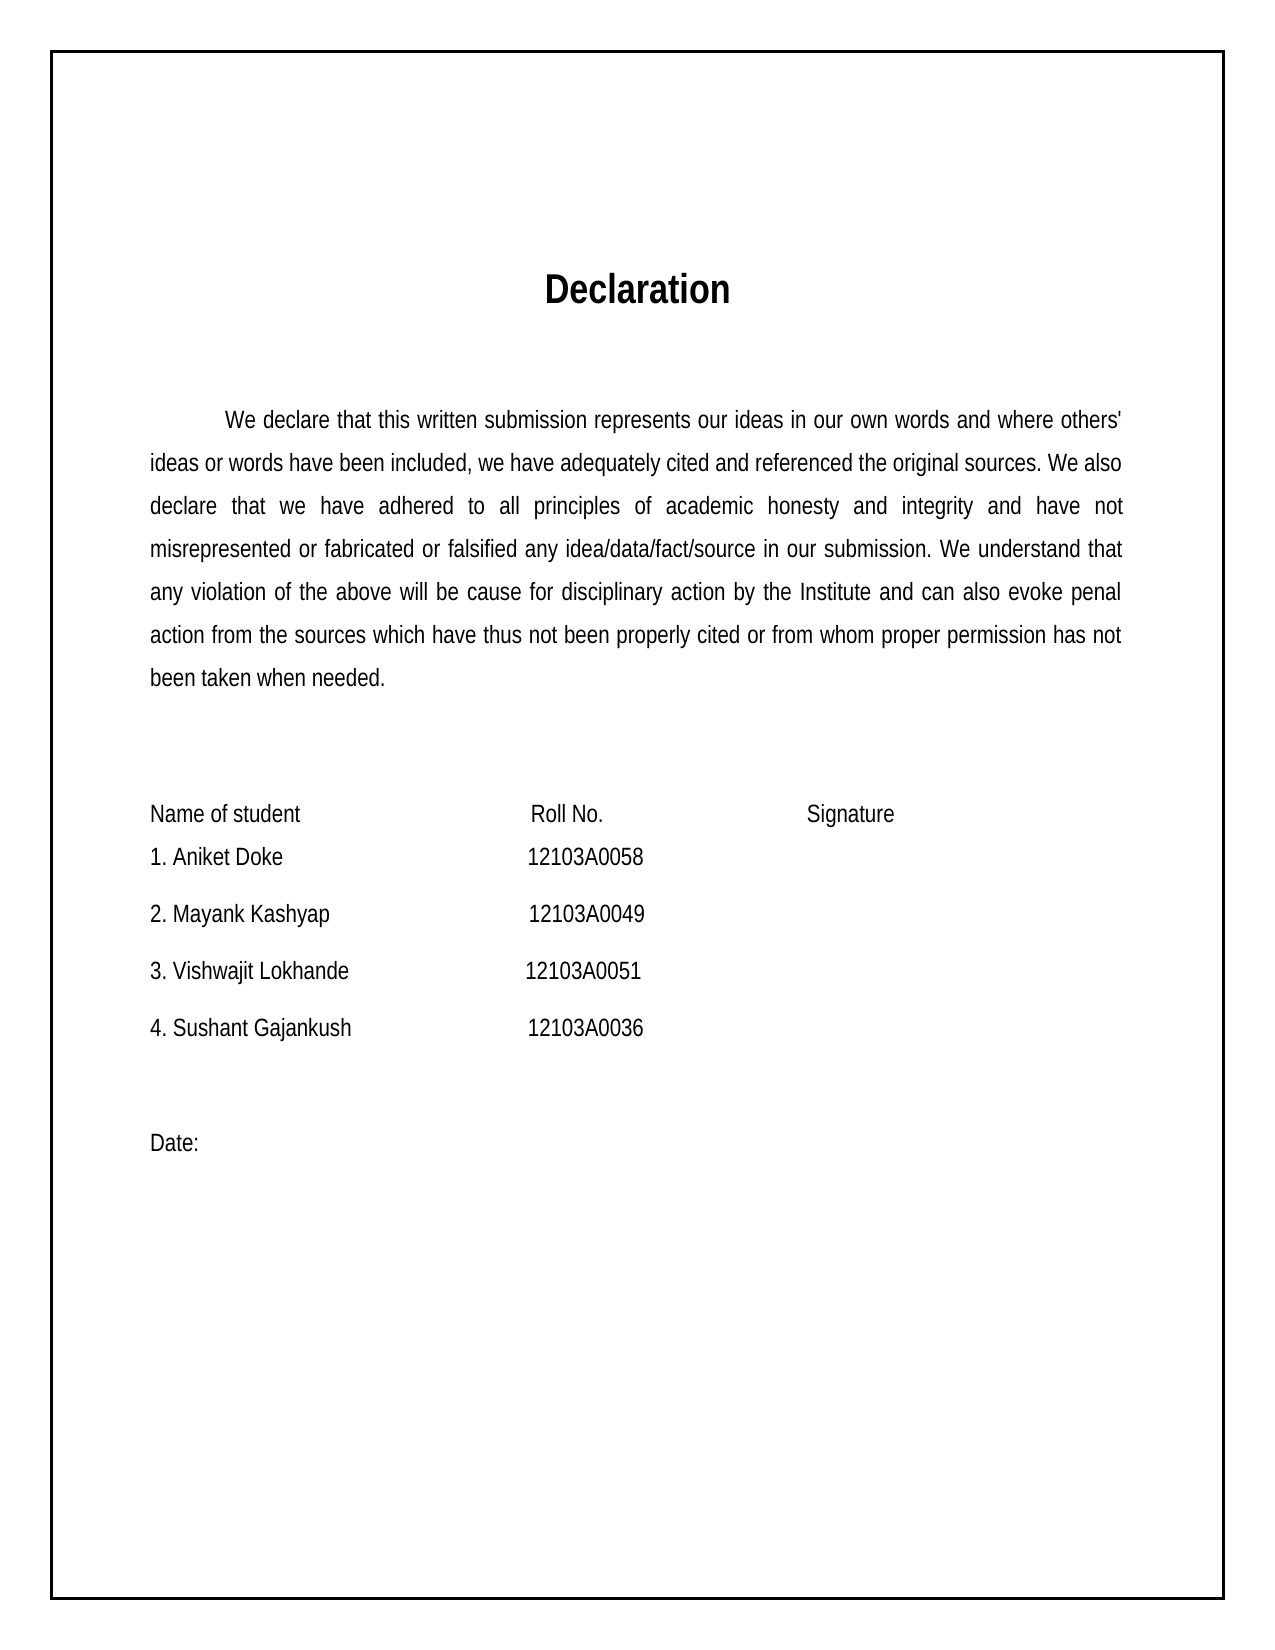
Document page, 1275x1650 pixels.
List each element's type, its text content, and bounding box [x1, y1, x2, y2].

text Declaration [150, 264, 1125, 312]
text 4. Sushant Gajankush 12103A0036 [150, 1013, 1125, 1042]
text Date: [150, 1128, 1125, 1157]
text Name of student Roll No. Signature [150, 799, 1125, 827]
text 1. Aniket Doke 12103A0058 [150, 842, 1125, 870]
text 3. Vishwajit Lokhande 12103A0051 [150, 956, 1125, 985]
text We declare that this written submission represents our ideas in our own words and where others' ideas or words have been included, we have adequately cited and referenced the original sources. We also declare that we have adhered to all principles of academic honesty and integrity and have not misrepresented or fabricated or falsified any idea/data/fact/source in our submission. We understand that any violation of the above will be cause for disciplinary action by the Institute and can also evoke penal action from the sources which have thus not been properly cited or from whom proper permission has not been taken when needed. [150, 405, 1125, 691]
text 2. Mayank Kashyap 12103A0049 [150, 899, 1125, 927]
